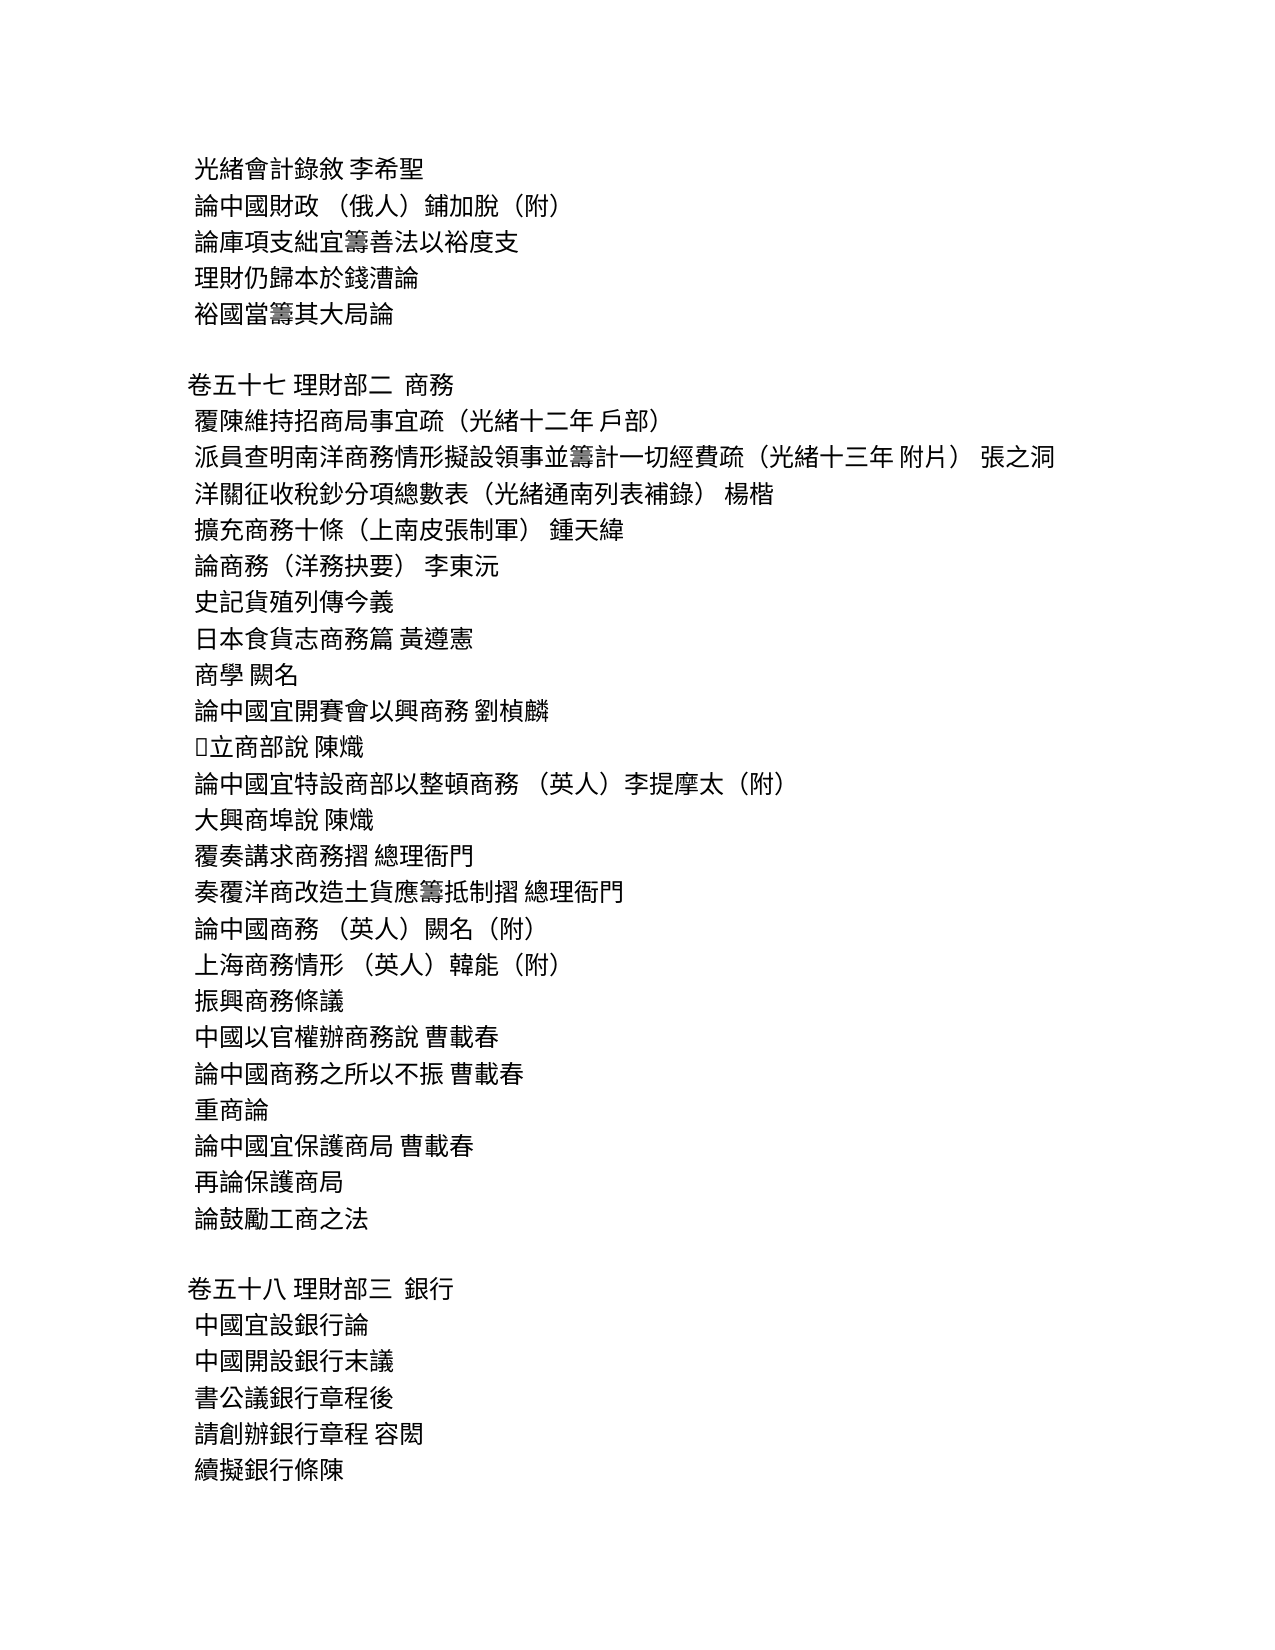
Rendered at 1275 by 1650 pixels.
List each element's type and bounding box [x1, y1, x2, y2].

text [187, 150, 1087, 1487]
